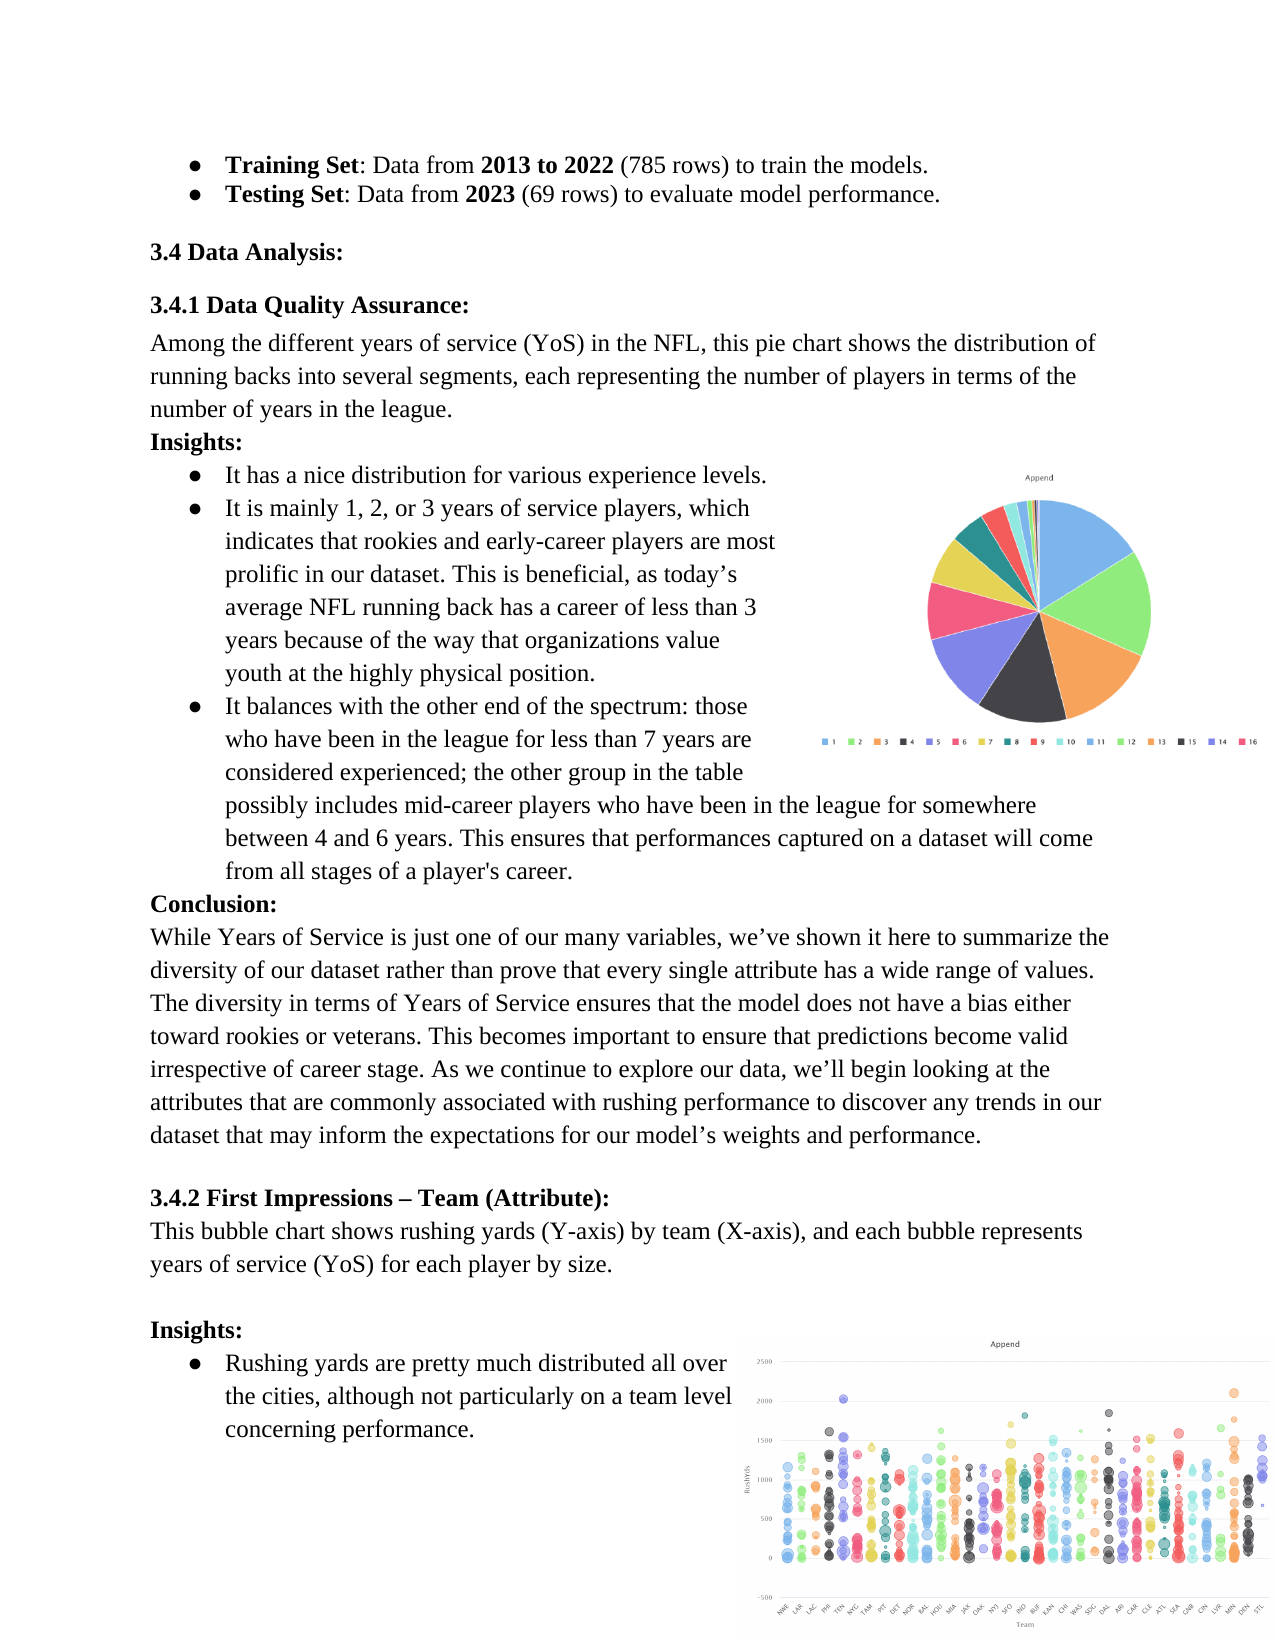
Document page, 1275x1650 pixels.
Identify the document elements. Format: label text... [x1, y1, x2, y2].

list It is mainly 1, 2, or 3 years of service players, which indicates that rookies and early-career players are most prolific in our dataset. This is beneficial, as today’s average NFL running back has a career of less than 3 years because of the way that organizations value youth at the highly physical position. [187, 493, 795, 687]
picture [735, 1335, 1275, 1639]
text Conclusion: [150, 889, 1125, 918]
text Insights: [150, 1315, 1125, 1344]
picture [795, 473, 1269, 749]
text 3.4.2 First Impressions – Team (Attribute): This bubble chart shows rushing yards (Y-axis) by team (X-axis), and each bubble represents years of service (YoS) for each player by size. [150, 1183, 1125, 1278]
list Training Set: Data from 2013 to 2022 (785 rows) to train the models. [187, 150, 1125, 179]
text Among the different years of service (YoS) in the NFL, this pie chart shows the distribution of running backs into several segments, each representing the number of players in terms of the number of years in the league. [150, 328, 1125, 422]
list It has a nice distribution for various experience levels. [187, 460, 1125, 488]
subtitle 3.4 Data Analysis: [150, 237, 1125, 266]
list It balances with the other end of the spectrum: those who have been in the league for less than 7 years are considered experienced; the other group in the table possibly includes mid-career players who have been in the league for somewhere between 4 and 6 years. This ensures that performances captured on a dataset will come from all stages of a player's career. [187, 691, 1125, 885]
list Rushing yards are pretty much distributed all over the cities, although not particularly on a team level concerning performance. [187, 1348, 735, 1443]
list Testing Set: Data from 2023 (69 rows) to evaluate model performance. [187, 179, 1125, 208]
text Insights: [150, 427, 1125, 456]
text While Years of Service is just one of our many variables, we’ve shown it here to summarize the diversity of our dataset rather than prove that every single attribute has a wide range of values. The diversity in terms of Years of Service ensures that the model does not have a bias either toward rookies or veterans. This becomes important to ensure that predictions become valid irrespective of career stage. As we continue to explore our data, we’ll begin looking at the attributes that are commonly associated with rushing performance to discover any trends in our dataset that may inform the expectations for our model’s weights and performance. [150, 922, 1125, 1179]
subtitle 3.4.1 Data Quality Assurance: [150, 291, 1125, 319]
